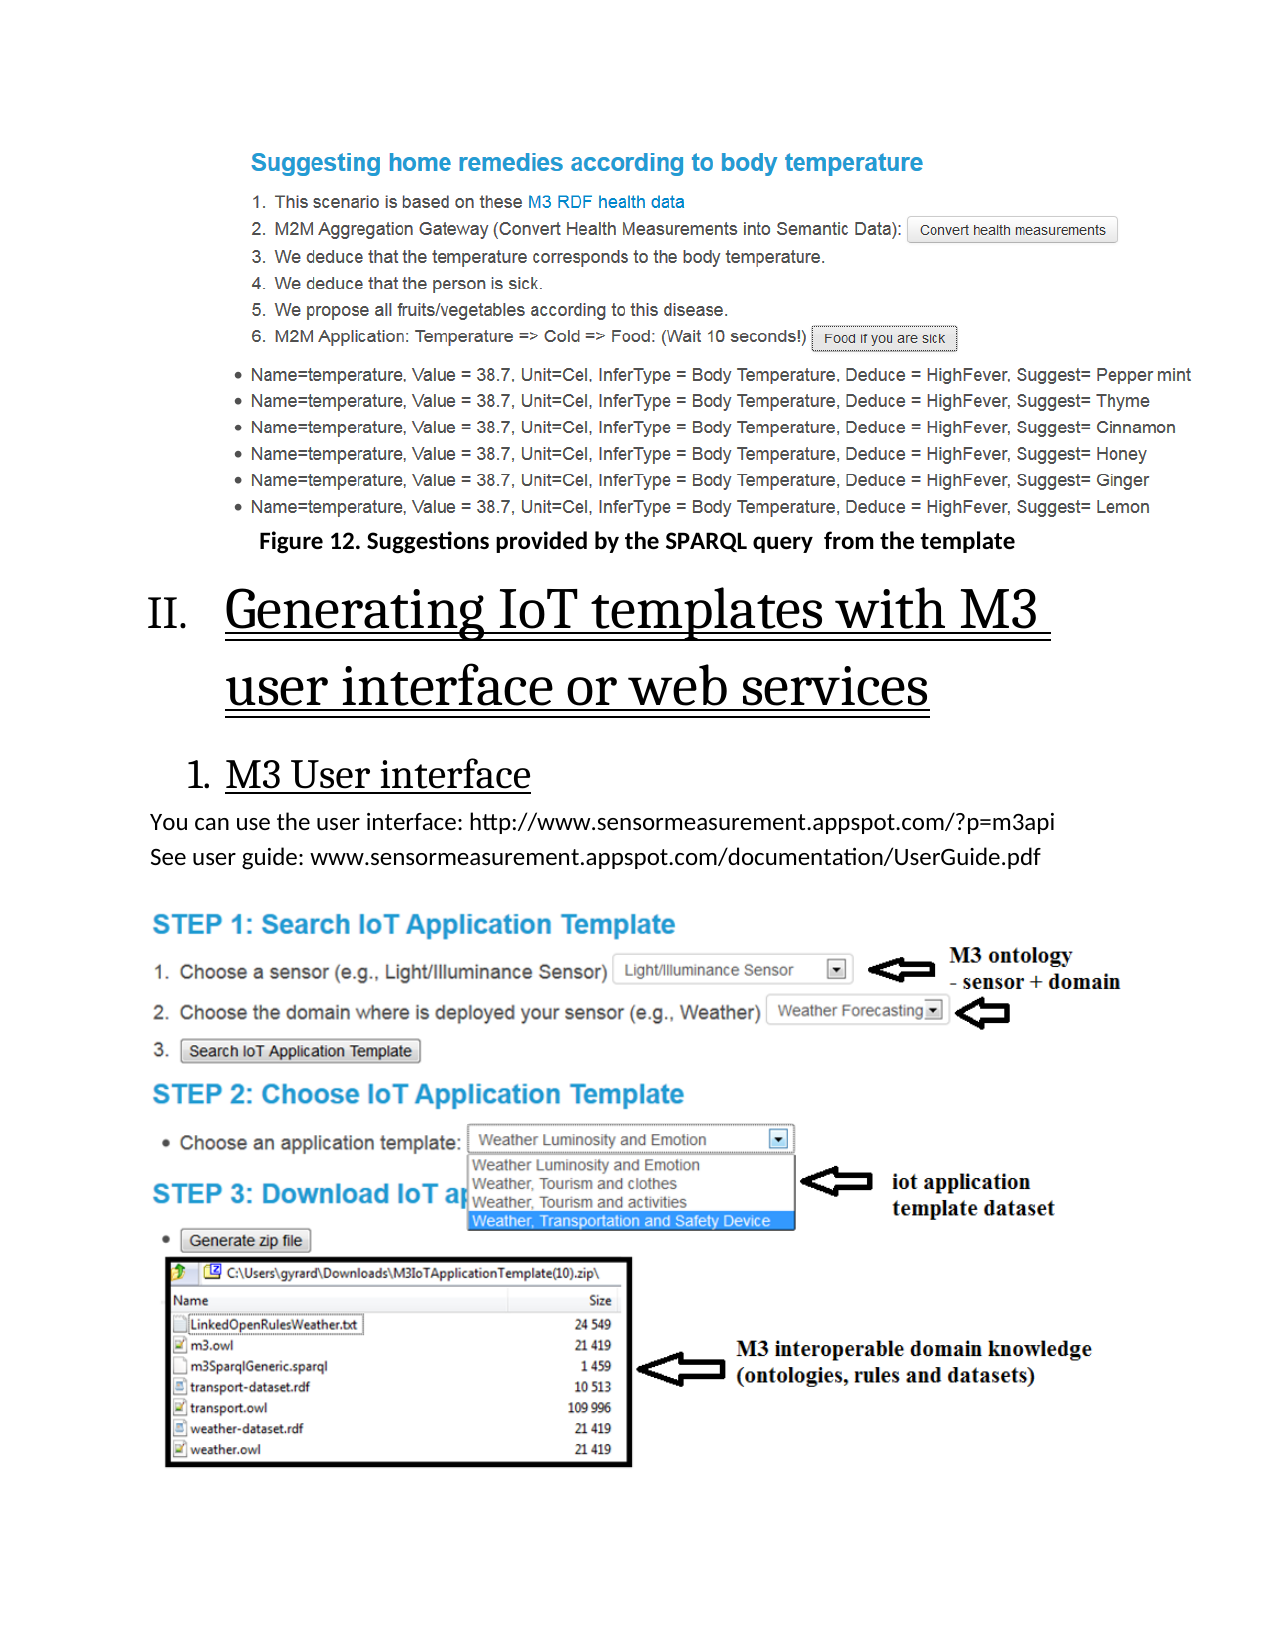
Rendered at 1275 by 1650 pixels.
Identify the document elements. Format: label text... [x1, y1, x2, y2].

picture [150, 911, 1124, 1499]
picture [225, 150, 1200, 521]
text See user guide: www.sensormeasurement.appspot.com/documentation/UserGuide.pdf [150, 841, 1125, 872]
text You can use the user interface: http://www.sensormeasurement.appspot.com/?p=m3api [150, 806, 1125, 837]
subtitle M3 User interface [187, 751, 1125, 799]
text Figure 12. Suggestions provided by the SPARQL query from the template [150, 525, 1125, 555]
subtitle Generating IoT templates with M3 user interface or web services [187, 576, 1125, 720]
